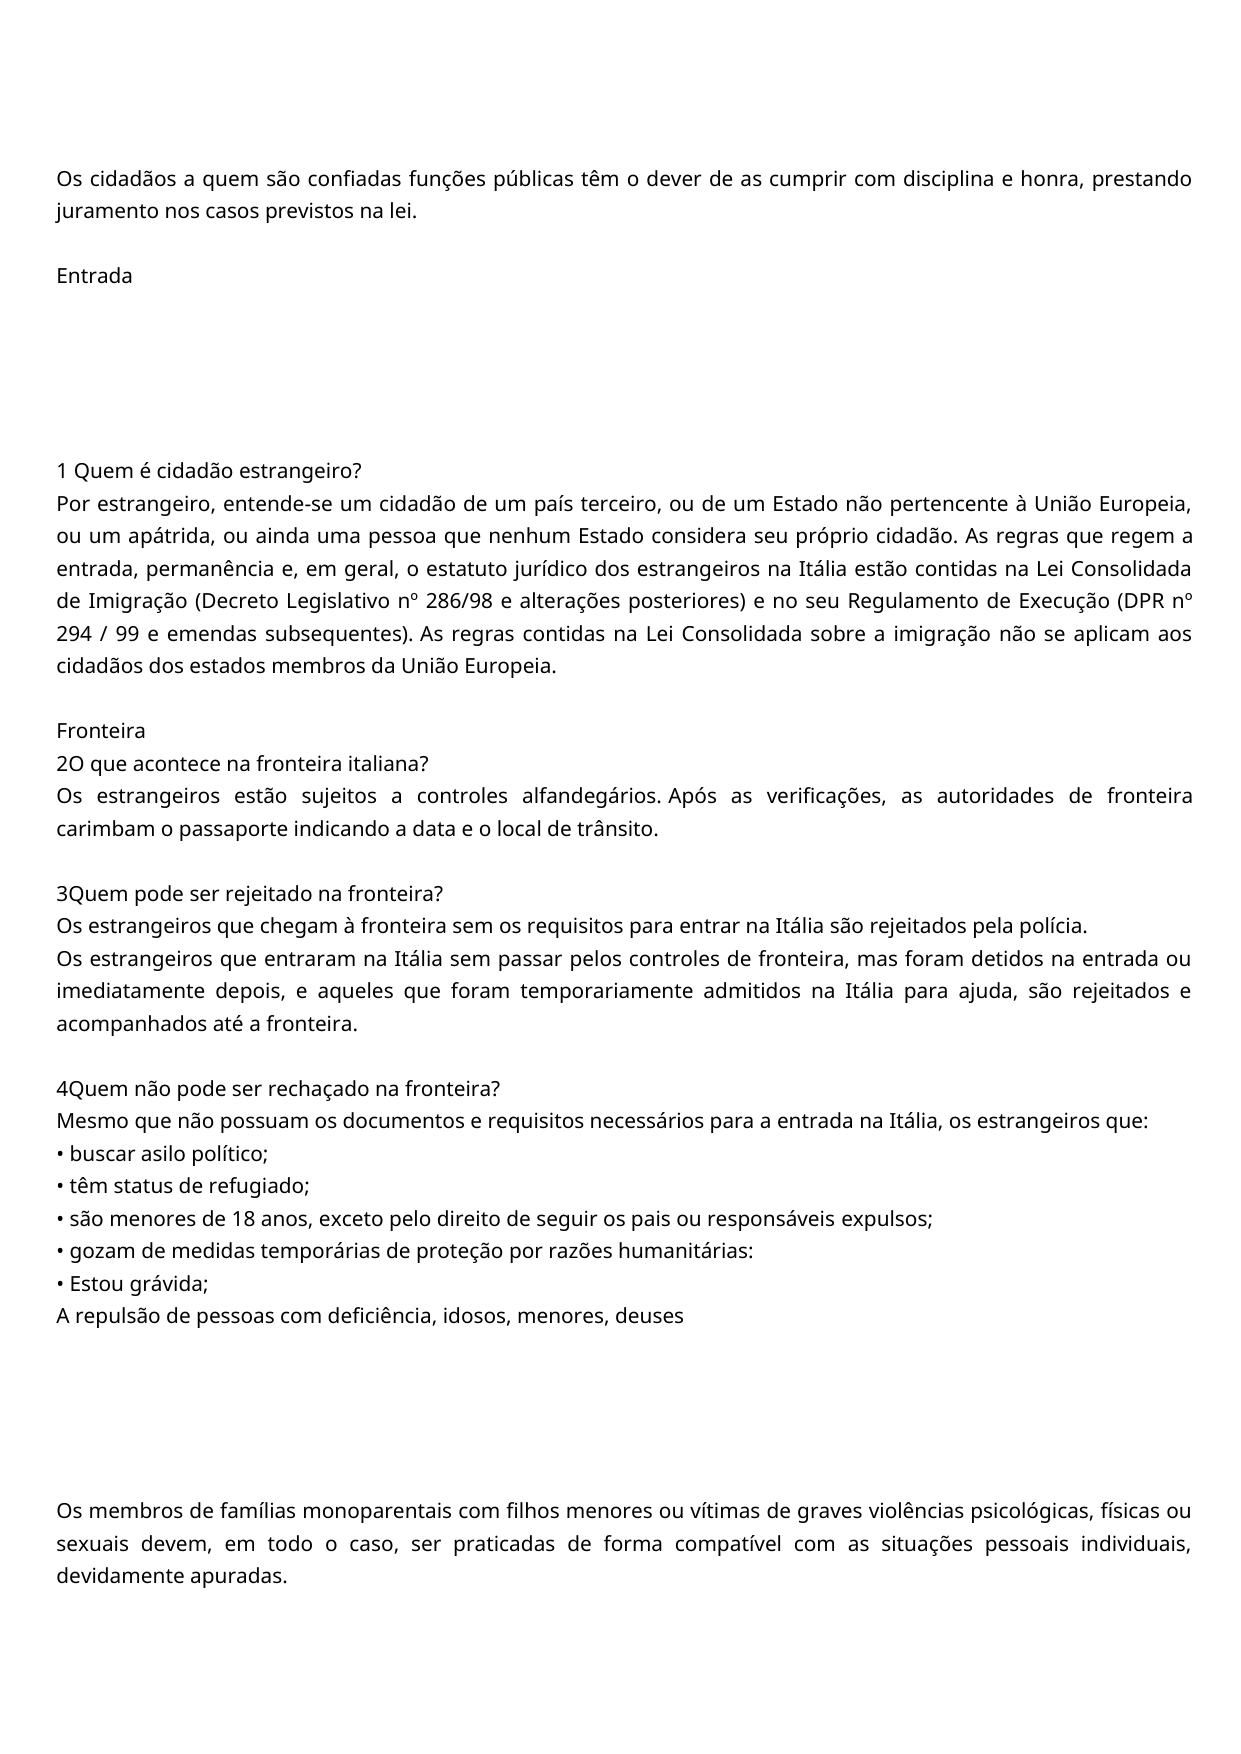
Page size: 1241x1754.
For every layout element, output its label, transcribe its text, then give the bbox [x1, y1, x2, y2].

text • Estou grávida; [56, 1267, 1194, 1299]
text Mesmo que não possuam os documentos e requisitos necessários para a entrada na Itália, os estrangeiros que: [56, 1104, 1194, 1137]
text Os cidadãos a quem são confiadas funções públicas têm o dever de as cumprir com disciplina e honra, prestando juramento nos casos previstos na lei. [56, 162, 1194, 227]
text 3Quem pode ser rejeitado na fronteira? [56, 877, 1194, 909]
text Entrada [56, 259, 1194, 292]
text A repulsão de pessoas com deficiência, idosos, menores, deuses [56, 1299, 1194, 1332]
text Os estrangeiros que entraram na Itália sem passar pelos controles de fronteira, mas foram detidos na entrada ou imediatamente depois, e aqueles que foram temporariamente admitidos na Itália para ajuda, são rejeitados e acompanhados até a fronteira. [56, 942, 1194, 1039]
text Os estrangeiros estão sujeitos a controles alfandegários. Após as verificações, as autoridades de fronteira carimbam o passaporte indicando a data e o local de trânsito. [56, 779, 1194, 844]
text • buscar asilo político; [56, 1137, 1194, 1169]
text 1 Quem é cidadão estrangeiro? [56, 454, 1194, 487]
text Os estrangeiros que chegam à fronteira sem os requisitos para entrar na Itália são rejeitados pela polícia. [56, 909, 1194, 942]
text • são menores de 18 anos, exceto pelo direito de seguir os pais ou responsáveis ​​expulsos; [56, 1202, 1194, 1234]
text Por estrangeiro, entende-se um cidadão de um país terceiro, ou de um Estado não pertencente à União Europeia, ou um apátrida, ou ainda uma pessoa que nenhum Estado considera seu próprio cidadão. As regras que regem a entrada, permanência e, em geral, o estatuto jurídico dos estrangeiros na Itália estão contidas na Lei Consolidada de Imigração (Decreto Legislativo nº 286/98 e alterações posteriores) e no seu Regulamento de Execução (DPR nº 294 / 99 e emendas subsequentes). As regras contidas na Lei Consolidada sobre a imigração não se aplicam aos cidadãos dos estados membros da União Europeia. [56, 487, 1194, 682]
text 4Quem não pode ser rechaçado na fronteira? [56, 1072, 1194, 1104]
text 2O que acontece na fronteira italiana? [56, 747, 1194, 779]
text Os membros de famílias monoparentais com filhos menores ou vítimas de graves violências psicológicas, físicas ou sexuais devem, em todo o caso, ser praticadas de forma compatível com as situações pessoais individuais, devidamente apuradas. [56, 1494, 1194, 1592]
text • gozam de medidas temporárias de proteção por razões humanitárias: [56, 1234, 1194, 1267]
text Fronteira [56, 714, 1194, 747]
text • têm status de refugiado; [56, 1169, 1194, 1202]
